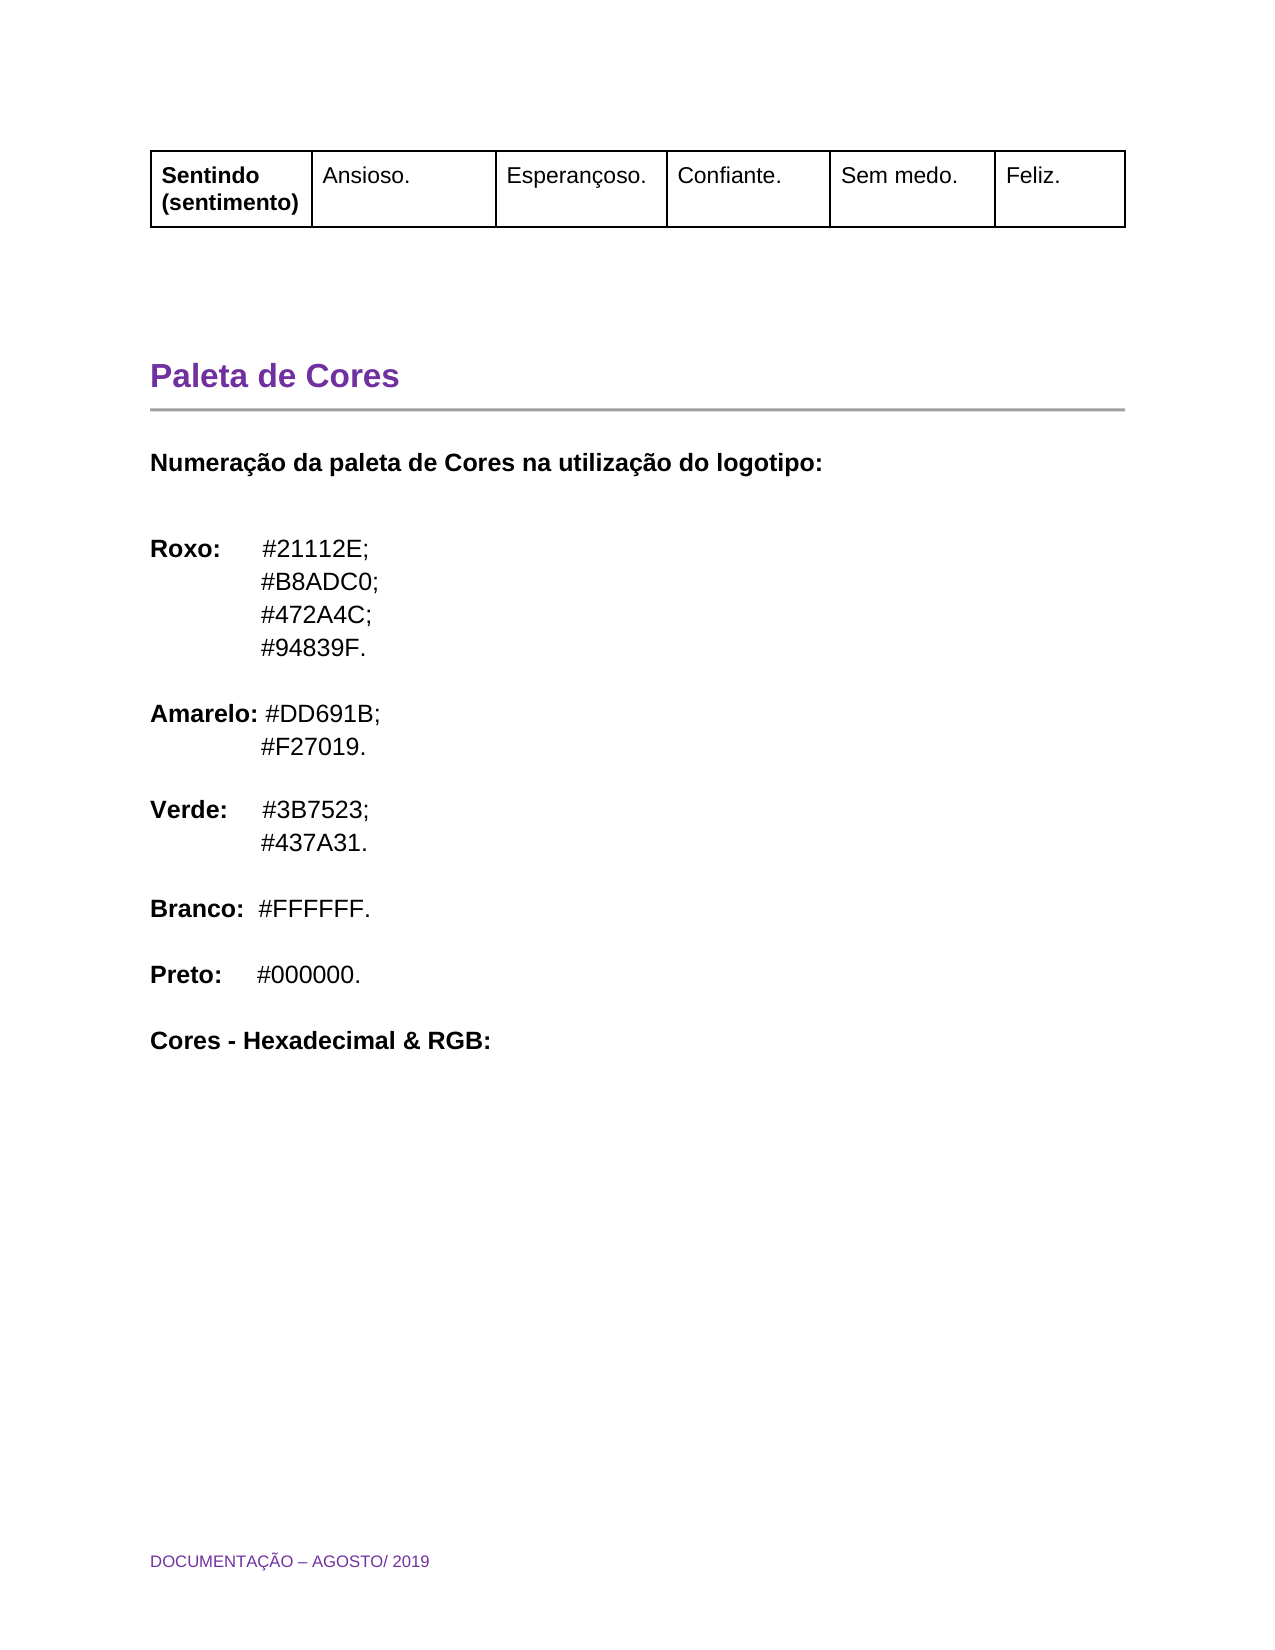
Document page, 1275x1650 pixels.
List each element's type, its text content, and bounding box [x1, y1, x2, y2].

table_cell Confiante. [668, 152, 829, 226]
table_cell Sem medo. [831, 152, 994, 226]
subtitle Paleta de Cores [150, 356, 1125, 394]
table_cell Sentindo (sentimento) [152, 152, 311, 226]
table_cell Feliz. [996, 152, 1124, 226]
table_cell Ansioso. [313, 152, 495, 226]
text Cores - Hexadecimal & RGB: [150, 1026, 1125, 1055]
text Preto: #000000. [150, 927, 1125, 989]
text Roxo: #21112E; #B8ADC0; #472A4C; #94839F. [150, 534, 1125, 662]
text Numeração da paleta de Cores na utilização do logotipo: [150, 448, 1125, 477]
text Amarelo: #DD691B; #F27019. [150, 699, 1125, 791]
text Branco: #FFFFFF. [150, 894, 1125, 923]
table_cell Esperançoso. [497, 152, 666, 226]
text Verde: #3B7523; #437A31. [150, 795, 1125, 857]
